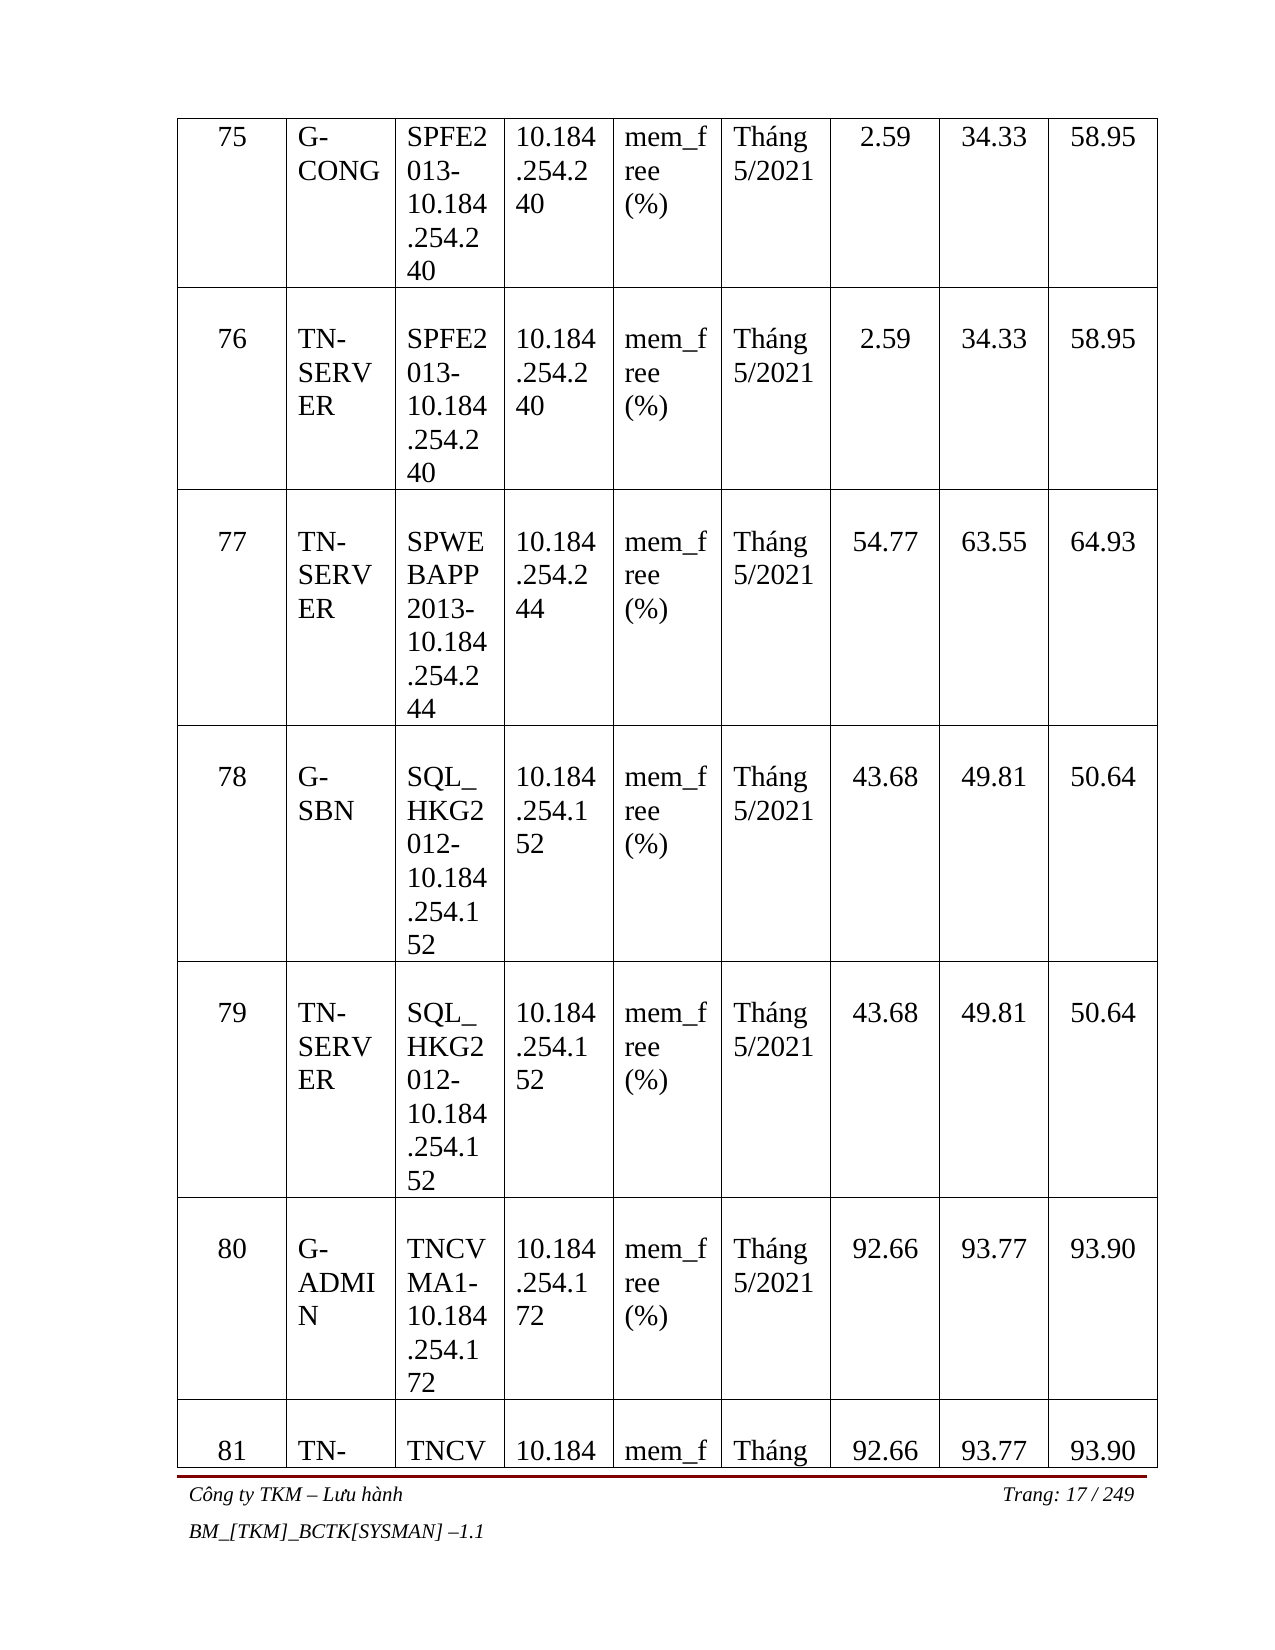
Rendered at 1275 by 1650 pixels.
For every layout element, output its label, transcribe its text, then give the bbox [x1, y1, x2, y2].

table_cell 10.184.254.240 [505, 119, 613, 287]
table_cell G-ADMIN [287, 1198, 395, 1399]
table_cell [396, 119, 504, 287]
table_cell mem_free (%) [614, 288, 721, 489]
table_cell 93.90 [1049, 1198, 1157, 1399]
table_cell 2.59 [831, 288, 939, 489]
table_cell TN-SERVER [287, 288, 395, 489]
table_cell 81 [178, 1400, 286, 1467]
table_cell SQL_HKG2012-10.184.254.152 [396, 962, 504, 1197]
table_cell 10.184.254.152 [505, 726, 613, 961]
table_cell SPFE2013-10.184.254.240 [396, 288, 504, 489]
table_cell 10.184.254.172 [505, 1198, 613, 1399]
table_cell 63.55 [940, 490, 1048, 725]
table_cell 76 [178, 288, 286, 489]
table_cell 78 [178, 726, 286, 961]
table_cell Tháng 5/2021 [722, 726, 830, 961]
table_cell 75 [178, 119, 286, 287]
table_cell TN-SERVER [287, 962, 395, 1197]
table_cell mem_free (%) [614, 726, 721, 961]
table_cell 80 [178, 1198, 286, 1399]
table_cell SQL_HKG2012-10.184.254.152 [396, 726, 504, 961]
table_cell 10.184.254.152 [505, 962, 613, 1197]
table_cell Tháng 5/2021 [722, 288, 830, 489]
table_cell 93.77 [940, 1198, 1048, 1399]
table_cell 10.184.254.244 [505, 490, 613, 725]
table_cell TN-SERVER [287, 490, 395, 725]
table_cell 34.33 [940, 288, 1048, 489]
table_cell 34.33 [940, 119, 1048, 287]
table_cell 93.77 [940, 1400, 1048, 1467]
table_cell 58.95 [1049, 288, 1157, 489]
table_cell 54.77 [831, 490, 939, 725]
table_cell mem_free (%) [614, 962, 721, 1197]
table_cell mem_free (%) [614, 119, 721, 287]
table_cell Tháng 5/2021 [722, 1400, 830, 1467]
table_cell TN-SERVER [287, 1400, 395, 1467]
table_cell 64.93 [1049, 490, 1157, 725]
table_cell 43.68 [831, 726, 939, 961]
table_cell 43.68 [831, 962, 939, 1197]
table_cell 58.95 [1049, 119, 1157, 287]
table_cell SPWEBAPP2013-10.184.254.244 [396, 490, 504, 725]
table_cell Tháng 5/2021 [722, 1198, 830, 1399]
table_cell TNCVMA1-10.184.254.172 [396, 1198, 504, 1399]
table_cell 10.184.254.240 [505, 288, 613, 489]
table_cell G-CONG [287, 119, 395, 287]
table_cell 49.81 [940, 962, 1048, 1197]
table_cell G-SBN [287, 726, 395, 961]
table_cell 79 [178, 962, 286, 1197]
table_cell 93.90 [1049, 1400, 1157, 1467]
table_cell Tháng 5/2021 [722, 490, 830, 725]
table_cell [396, 1400, 504, 1467]
table_cell mem_free (%) [614, 490, 721, 725]
table_cell 2.59 [831, 119, 939, 287]
table_cell 49.81 [940, 726, 1048, 961]
table_cell 10.184.254.172 [505, 1400, 613, 1467]
table_cell 50.64 [1049, 726, 1157, 961]
table_cell mem_free (%) [614, 1198, 721, 1399]
table_cell 50.64 [1049, 962, 1157, 1197]
table_cell Tháng 5/2021 [722, 119, 830, 287]
table_cell Tháng 5/2021 [722, 962, 830, 1197]
table_cell 92.66 [831, 1198, 939, 1399]
table_cell 92.66 [831, 1400, 939, 1467]
table_cell mem_free (%) [614, 1400, 721, 1467]
table_cell 77 [178, 490, 286, 725]
